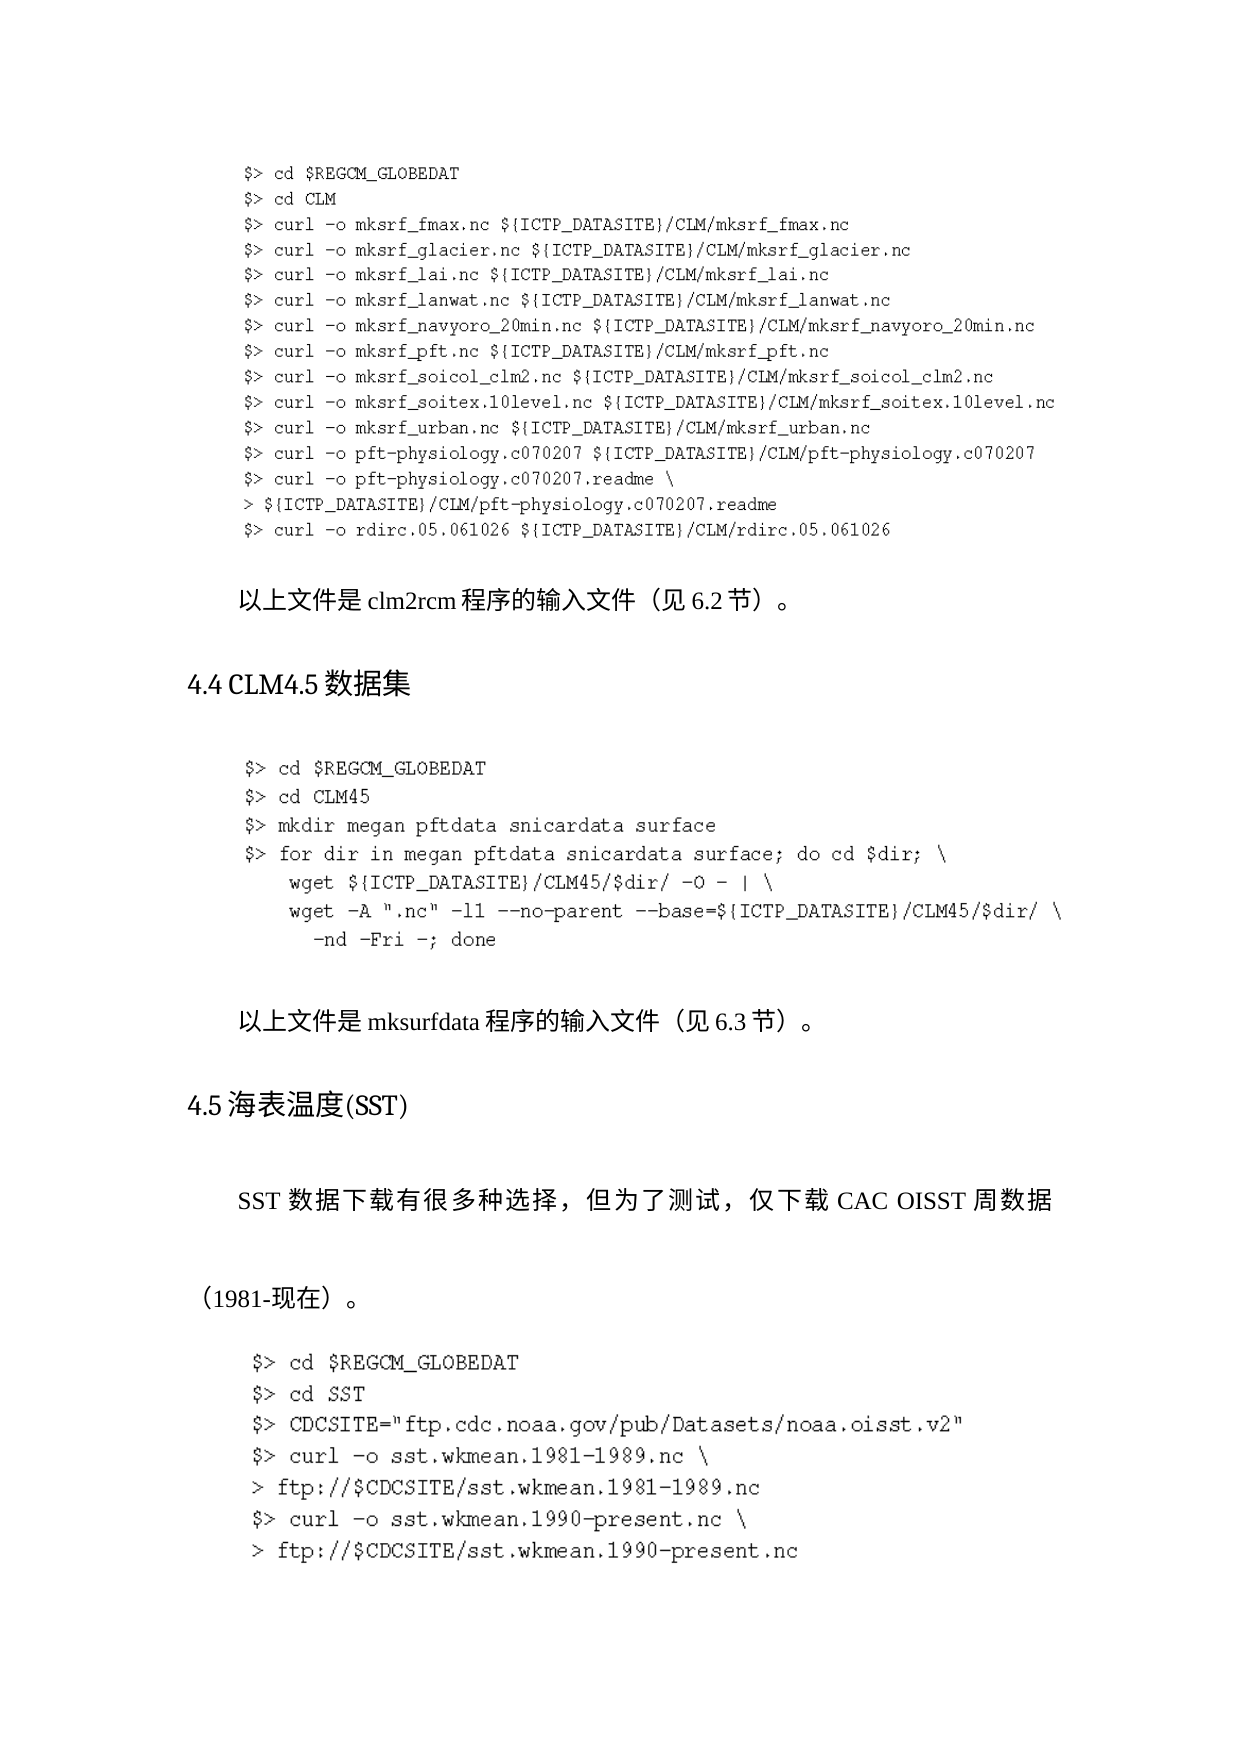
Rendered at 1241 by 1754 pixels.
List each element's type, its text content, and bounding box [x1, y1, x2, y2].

subtitle 4.4 CLM4.5数据集 [187, 649, 1053, 714]
text SST数据下载有很多种选择，但为了测试，仅下载CAC OISST周数据（1981-现在）。 [187, 1166, 1053, 1329]
subtitle 4.5海表温度(SST) [187, 1070, 1053, 1135]
text 以上文件是mksurfdata程序的输入文件（见6.3节）。 [187, 987, 1053, 1052]
text 以上文件是clm2rcm程序的输入文件（见6.2节）。 [187, 566, 1053, 631]
